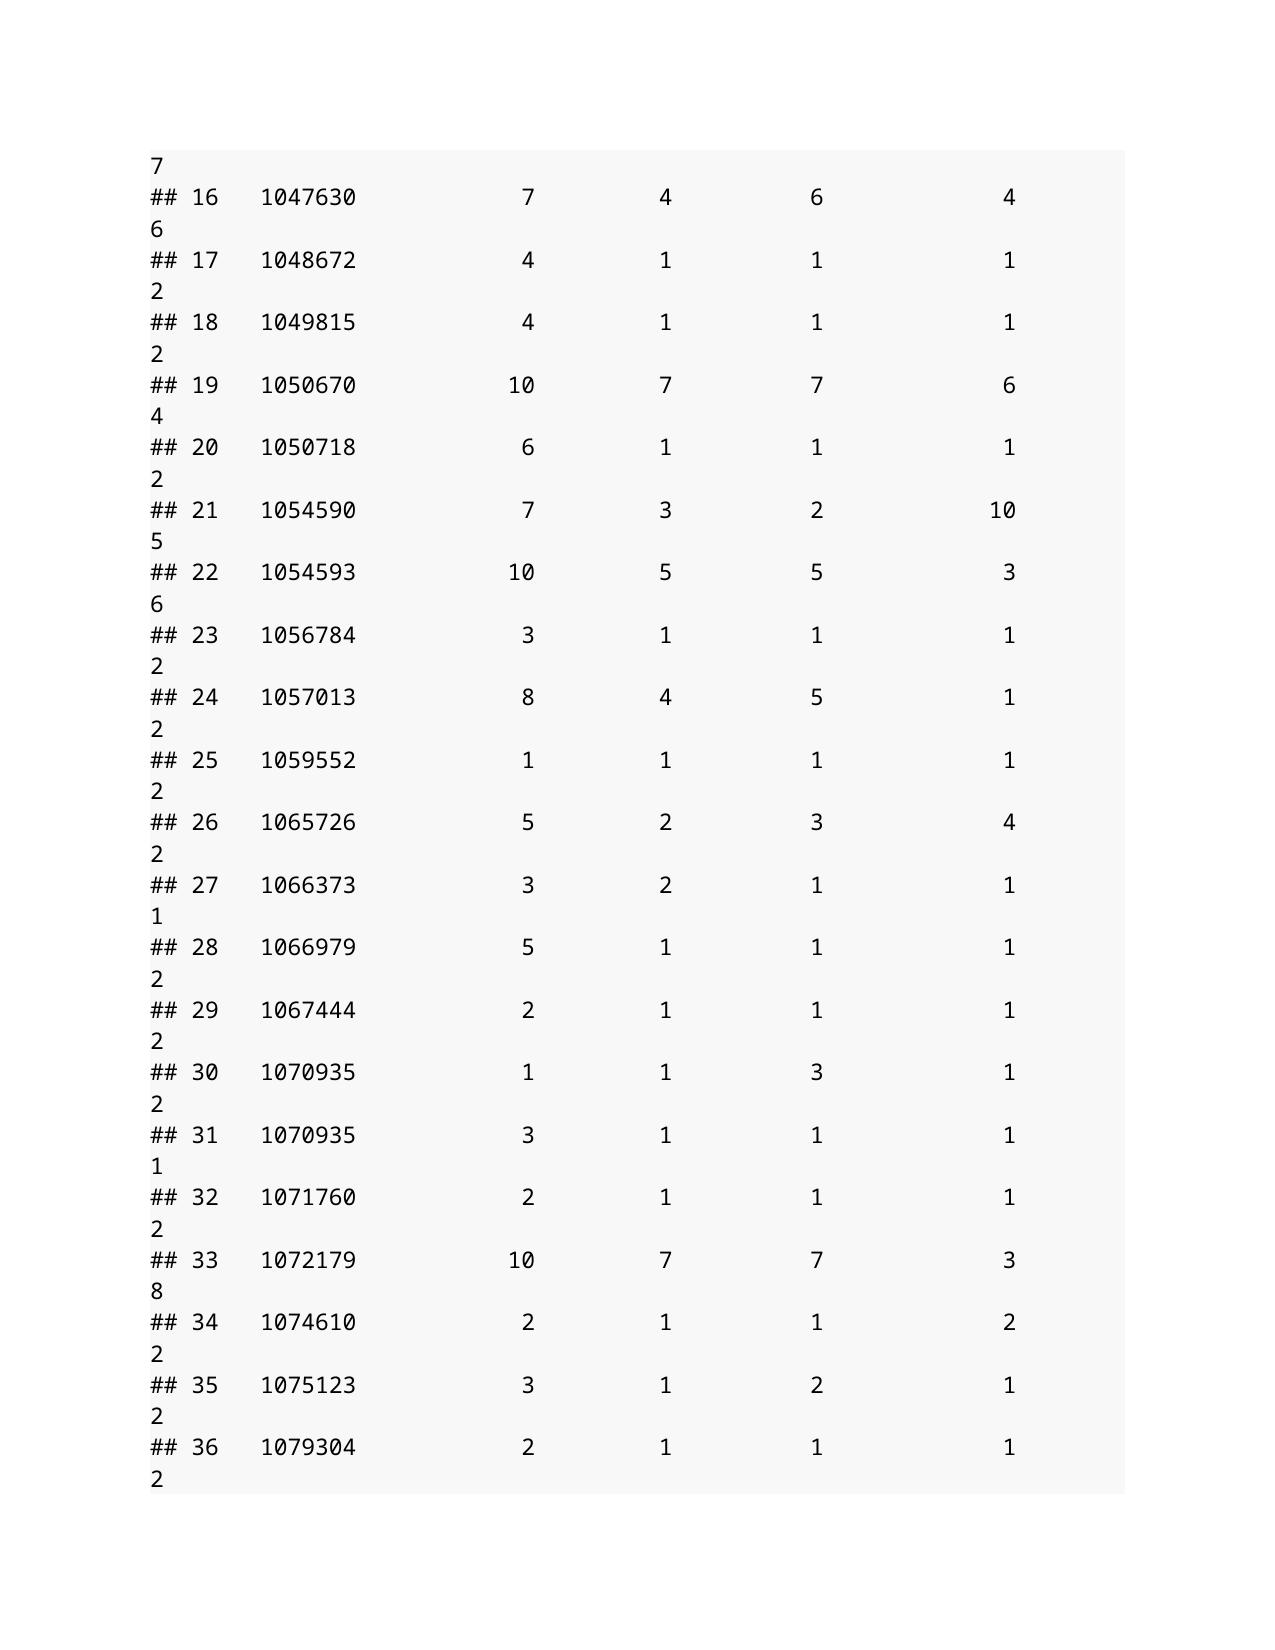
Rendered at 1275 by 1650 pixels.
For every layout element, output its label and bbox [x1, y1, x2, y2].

text [150, 150, 1125, 1494]
